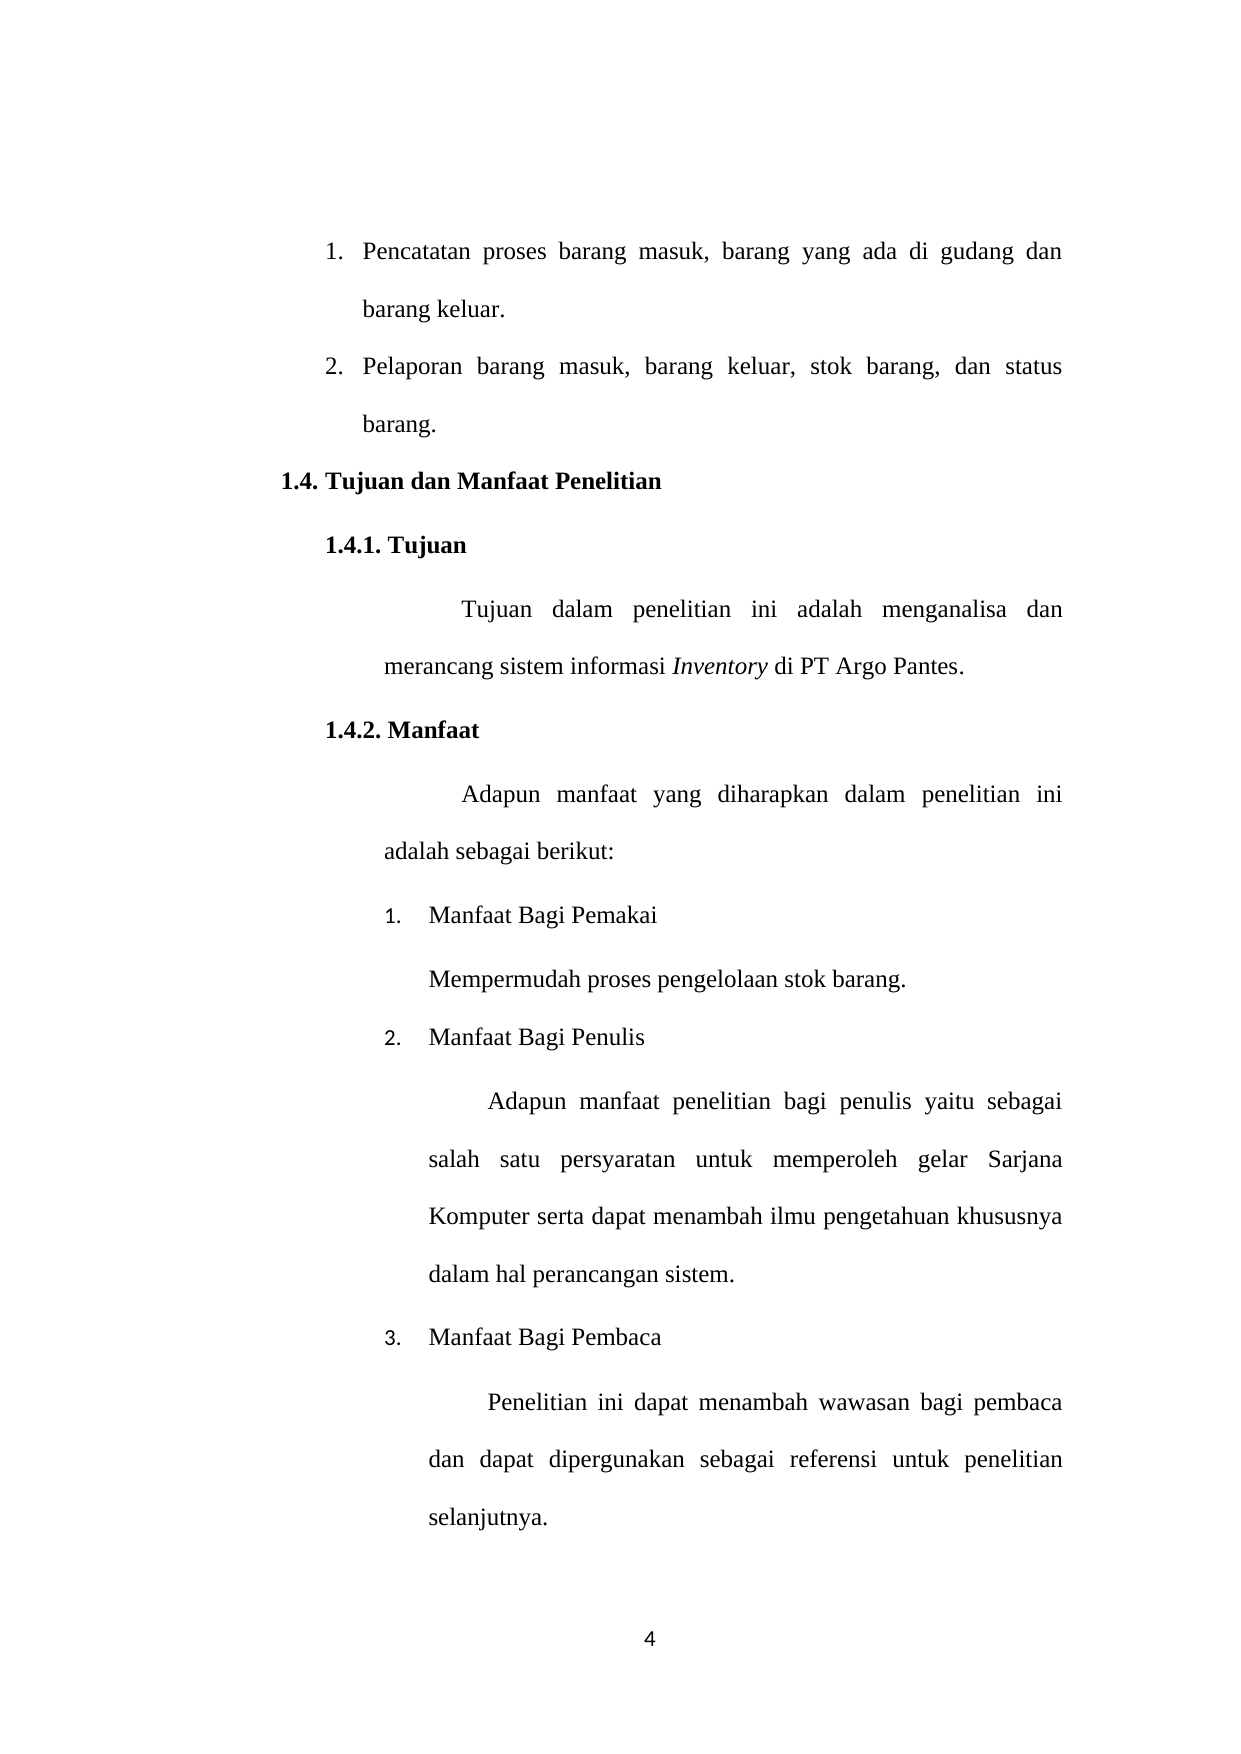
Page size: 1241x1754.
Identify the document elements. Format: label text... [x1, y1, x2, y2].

list Manfaat Bagi Pemakai [384, 900, 1063, 929]
text Tujuan dalam penelitian ini adalah menganalisa dan merancang sistem informasi Inventory di PT Argo Pantes. [384, 594, 1063, 680]
text Penelitian ini dapat menambah wawasan bagi pembaca dan dapat dipergunakan sebagai referensi untuk penelitian selanjutnya. [428, 1387, 1063, 1531]
list Manfaat Bagi Penulis [384, 1022, 1063, 1051]
text 1.4.1. Tujuan [325, 530, 1063, 559]
text Adapun manfaat penelitian bagi penulis yaitu sebagai salah satu persyaratan untuk memperoleh gelar Sarjana Komputer serta dapat menambah ilmu pengetahuan khususnya dalam hal perancangan sistem. [428, 1086, 1063, 1287]
list Tujuan dan Manfaat Penelitian [281, 466, 1063, 495]
list Pelaporan barang masuk, barang keluar, stok barang, dan status barang. [325, 351, 1063, 437]
text Mempermudah proses pengelolaan stok barang. [428, 964, 1063, 993]
list Manfaat Bagi Pembaca [384, 1322, 1063, 1352]
list Pencatatan proses barang masuk, barang yang ada di gudang dan barang keluar. [325, 236, 1063, 322]
text Adapun manfaat yang diharapkan dalam penelitian ini adalah sebagai berikut: [384, 779, 1063, 865]
text 1.4.2. Manfaat [325, 715, 1063, 744]
